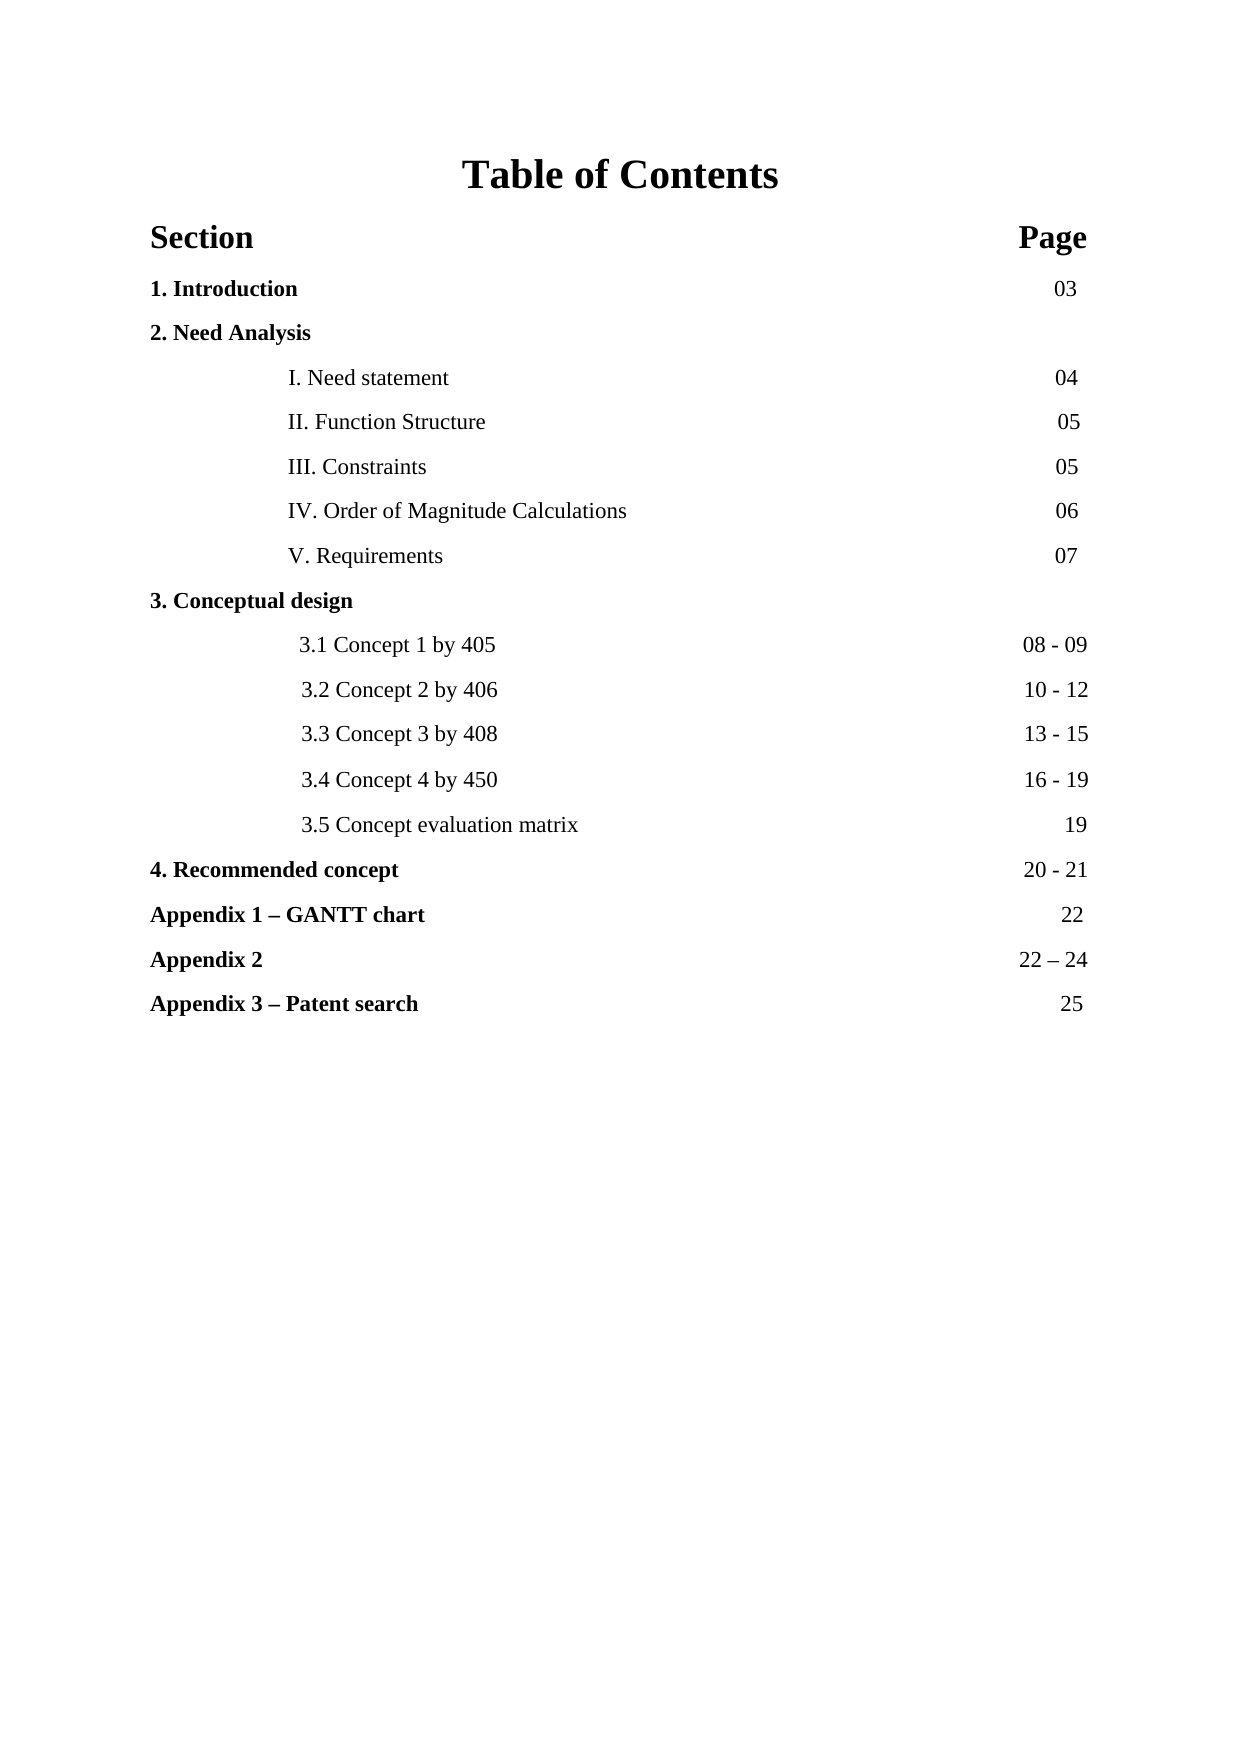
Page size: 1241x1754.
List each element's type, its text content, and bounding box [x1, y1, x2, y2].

text 3.5 Concept evaluation matrix 19 [150, 811, 1090, 837]
text 3.2 Concept 2 by 406 10 - 12 [150, 676, 1090, 702]
text I. Need statement 04 [150, 364, 1090, 390]
text 2. Need Analysis [150, 319, 1090, 346]
text Appendix 3 – Patent search 25 [150, 990, 1090, 1017]
text 3.3 Concept 3 by 408 13 - 15 [150, 721, 1090, 747]
text 3. Conceptual design [150, 587, 1090, 613]
text Appendix 2 22 – 24 [150, 946, 1090, 972]
text V. Requirements 07 [150, 542, 1090, 568]
text Table of Contents [150, 150, 1090, 198]
text Section Page [150, 217, 1090, 256]
text Appendix 1 – GANTT chart 22 [150, 901, 1090, 927]
text 3.1 Concept 1 by 405 08 - 09 [150, 631, 1090, 658]
text III. Constraints 05 [150, 453, 1090, 479]
text II. Function Structure 05 [150, 408, 1090, 435]
text IV. Order of Magnitude Calculations 06 [150, 498, 1090, 524]
text 4. Recommended concept 20 - 21 [150, 856, 1090, 883]
text 3.4 Concept 4 by 450 16 - 19 [150, 766, 1090, 792]
text 1. Introduction 03 [150, 275, 1090, 301]
